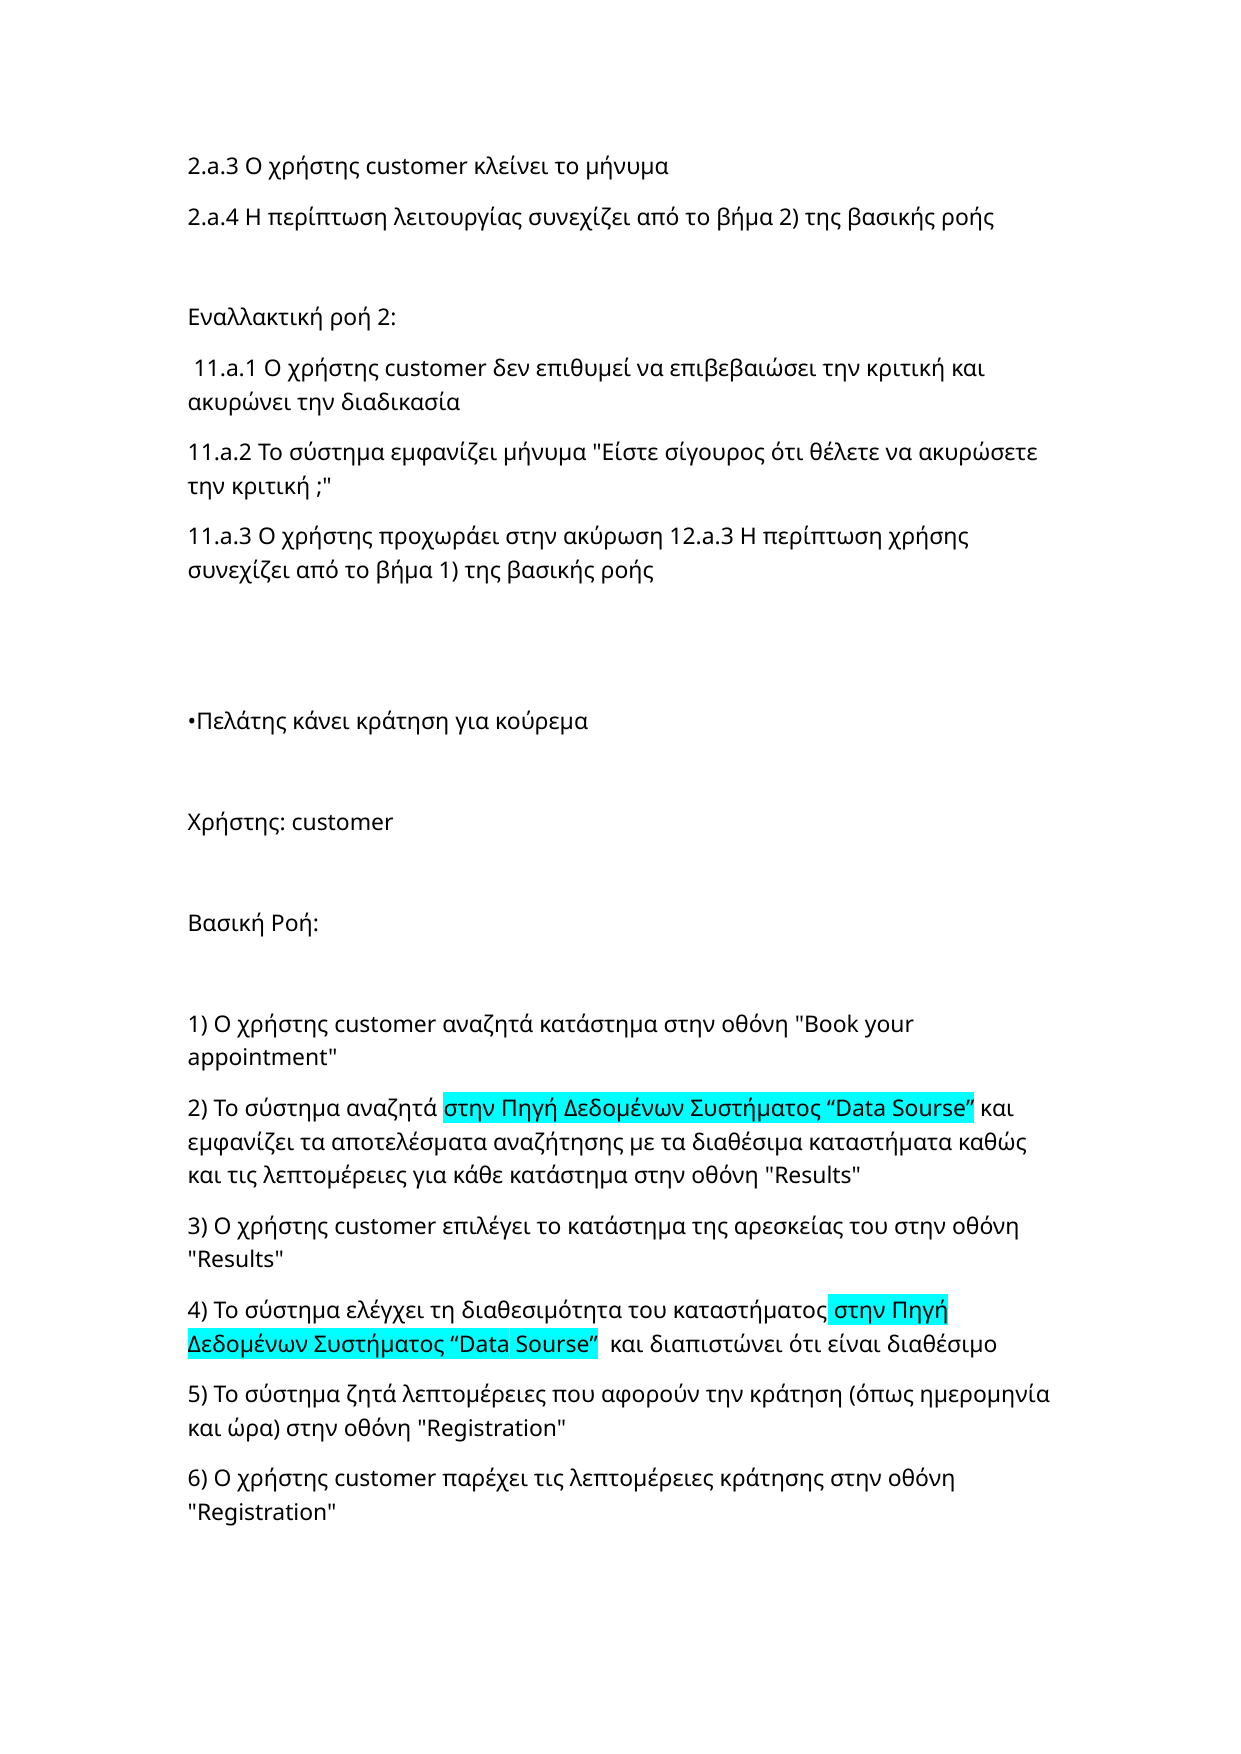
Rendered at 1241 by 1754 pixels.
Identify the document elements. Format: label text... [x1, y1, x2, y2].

text Εναλλακτική ροή 2: [187, 301, 1053, 332]
text 6) Ο χρήστης customer παρέχει τις λεπτομέρειες κράτησης στην οθόνη "Registration" [187, 1462, 1053, 1527]
text 5) Το σύστημα ζητά λεπτομέρειες που αφορούν την κράτηση (όπως ημερομηνία και ώρα) στην οθόνη "Registration" [187, 1378, 1053, 1443]
text 1) Ο χρήστης customer αναζητά κατάστημα στην οθόνη "Book your appointment" [187, 1007, 1053, 1072]
text 2) Το σύστημα αναζητά στην Πηγή Δεδομένων Συστήματος “Data Sourse” και εμφανίζει τα αποτελέσματα αναζήτησης με τα διαθέσιμα καταστήματα καθώς και τις λεπτομέρειες για κάθε κατάστημα στην οθόνη "Results" [187, 1092, 1053, 1190]
text 11.a.3 Ο χρήστης προχωράει στην ακύρωση 12.a.3 Η περίπτωση χρήσης συνεχίζει από το βήμα 1) της βασικής ροής [187, 520, 1053, 585]
text 2.a.3 Ο χρήστης customer κλείνει το μήνυμα [187, 150, 1053, 181]
text 11.a.2 Το σύστημα εμφανίζει μήνυμα "Είστε σίγουρος ότι θέλετε να ακυρώσετε την κριτική ;" [187, 436, 1053, 501]
text 2.a.4 Η περίπτωση λειτουργίας συνεχίζει από το βήμα 2) της βασικής ροής [187, 200, 1053, 232]
text 11.a.1 Ο χρήστης customer δεν επιθυμεί να επιβεβαιώσει την κριτική και ακυρώνει την διαδικασία [187, 352, 1053, 417]
text Χρήστης: customer [187, 806, 1053, 837]
text Βασική Ροή: [187, 907, 1053, 938]
text 3) Ο χρήστης customer επιλέγει το κατάστημα της αρεσκείας του στην οθόνη "Results" [187, 1209, 1053, 1274]
text 4) Το σύστημα ελέγχει τη διαθεσιμότητα του καταστήματος στην Πηγή Δεδομένων Συστήματος “Data Sourse” και διαπιστώνει ότι είναι διαθέσιμο [187, 1294, 1053, 1359]
text •Πελάτης κάνει κράτηση για κούρεμα [187, 705, 1053, 736]
